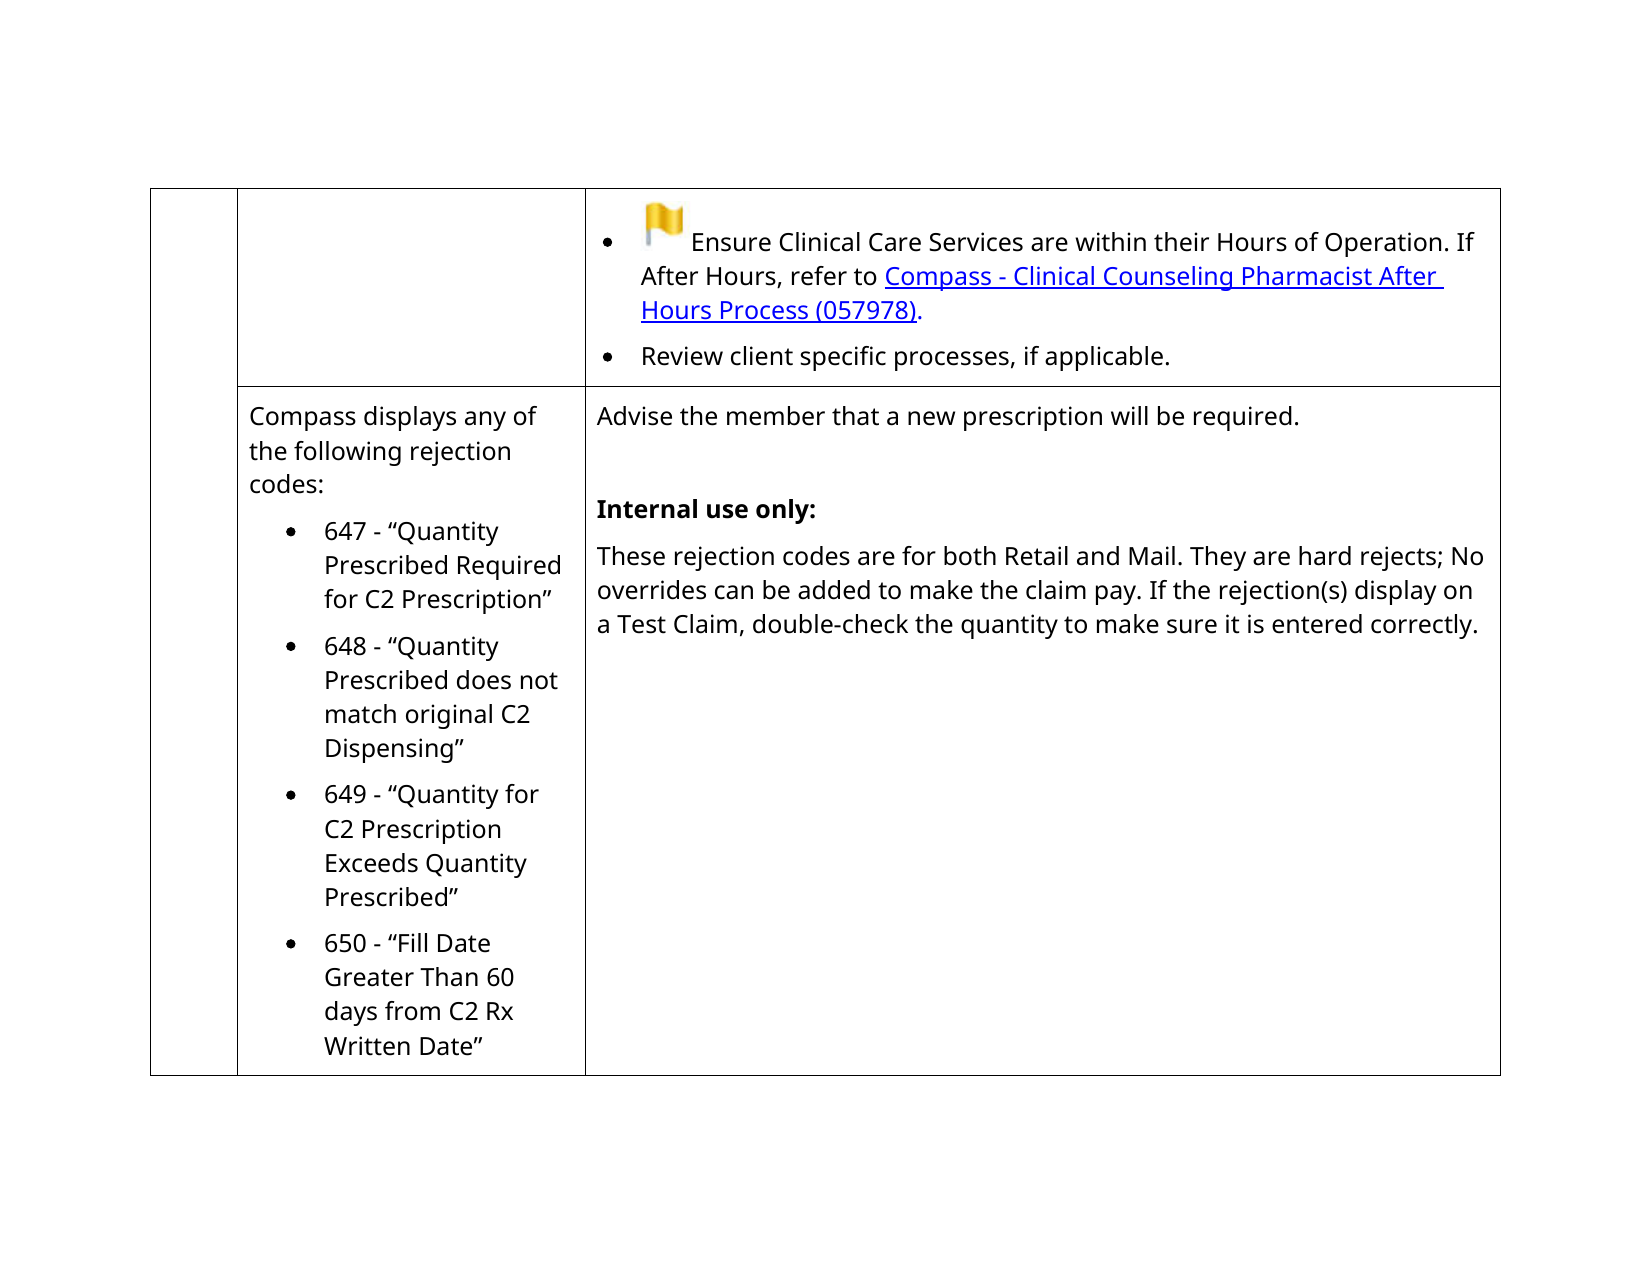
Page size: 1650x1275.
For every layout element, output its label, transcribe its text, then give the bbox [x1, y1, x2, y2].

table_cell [238, 189, 585, 386]
picture [640, 201, 691, 251]
table_cell Compass displays any of the following rejection codes: 647 - “Quantity Prescribed Required for C2 Prescription” 648 - “Quantity Prescribed does not match original C2 Dispensing” 649 - “Quantity for C2 Prescription Exceeds Quantity Prescribed” 650 - “Fill Date Greater Than 60 days from C2 Rx Written Date” [238, 387, 585, 1075]
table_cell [586, 189, 1500, 386]
table_cell Advise the member that a new prescription will be required. Internal use only: These rejection codes are for both Retail and Mail. They are hard rejects; No overrides can be added to make the claim pay. If the rejection(s) display on a Test Claim, double-check the quantity to make sure it is entered correctly. [586, 387, 1500, 1075]
